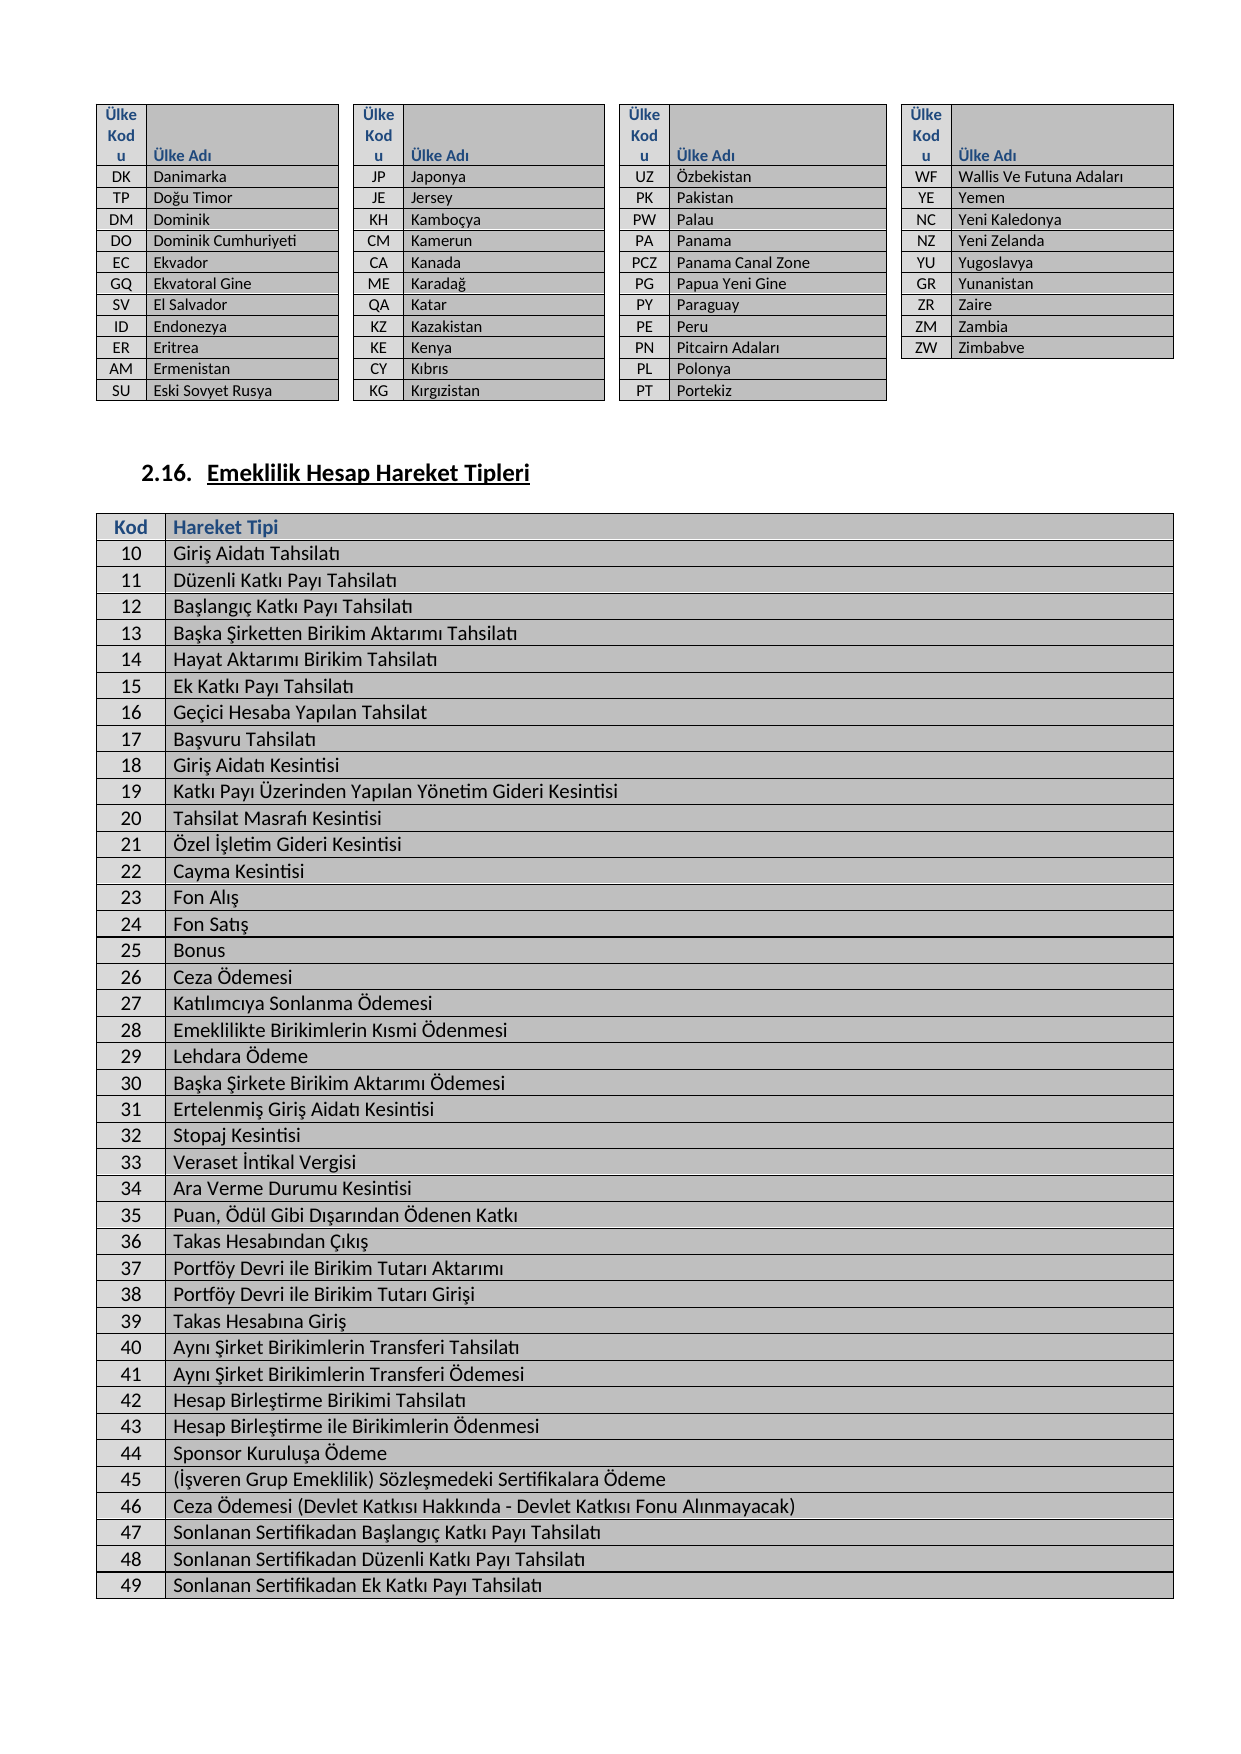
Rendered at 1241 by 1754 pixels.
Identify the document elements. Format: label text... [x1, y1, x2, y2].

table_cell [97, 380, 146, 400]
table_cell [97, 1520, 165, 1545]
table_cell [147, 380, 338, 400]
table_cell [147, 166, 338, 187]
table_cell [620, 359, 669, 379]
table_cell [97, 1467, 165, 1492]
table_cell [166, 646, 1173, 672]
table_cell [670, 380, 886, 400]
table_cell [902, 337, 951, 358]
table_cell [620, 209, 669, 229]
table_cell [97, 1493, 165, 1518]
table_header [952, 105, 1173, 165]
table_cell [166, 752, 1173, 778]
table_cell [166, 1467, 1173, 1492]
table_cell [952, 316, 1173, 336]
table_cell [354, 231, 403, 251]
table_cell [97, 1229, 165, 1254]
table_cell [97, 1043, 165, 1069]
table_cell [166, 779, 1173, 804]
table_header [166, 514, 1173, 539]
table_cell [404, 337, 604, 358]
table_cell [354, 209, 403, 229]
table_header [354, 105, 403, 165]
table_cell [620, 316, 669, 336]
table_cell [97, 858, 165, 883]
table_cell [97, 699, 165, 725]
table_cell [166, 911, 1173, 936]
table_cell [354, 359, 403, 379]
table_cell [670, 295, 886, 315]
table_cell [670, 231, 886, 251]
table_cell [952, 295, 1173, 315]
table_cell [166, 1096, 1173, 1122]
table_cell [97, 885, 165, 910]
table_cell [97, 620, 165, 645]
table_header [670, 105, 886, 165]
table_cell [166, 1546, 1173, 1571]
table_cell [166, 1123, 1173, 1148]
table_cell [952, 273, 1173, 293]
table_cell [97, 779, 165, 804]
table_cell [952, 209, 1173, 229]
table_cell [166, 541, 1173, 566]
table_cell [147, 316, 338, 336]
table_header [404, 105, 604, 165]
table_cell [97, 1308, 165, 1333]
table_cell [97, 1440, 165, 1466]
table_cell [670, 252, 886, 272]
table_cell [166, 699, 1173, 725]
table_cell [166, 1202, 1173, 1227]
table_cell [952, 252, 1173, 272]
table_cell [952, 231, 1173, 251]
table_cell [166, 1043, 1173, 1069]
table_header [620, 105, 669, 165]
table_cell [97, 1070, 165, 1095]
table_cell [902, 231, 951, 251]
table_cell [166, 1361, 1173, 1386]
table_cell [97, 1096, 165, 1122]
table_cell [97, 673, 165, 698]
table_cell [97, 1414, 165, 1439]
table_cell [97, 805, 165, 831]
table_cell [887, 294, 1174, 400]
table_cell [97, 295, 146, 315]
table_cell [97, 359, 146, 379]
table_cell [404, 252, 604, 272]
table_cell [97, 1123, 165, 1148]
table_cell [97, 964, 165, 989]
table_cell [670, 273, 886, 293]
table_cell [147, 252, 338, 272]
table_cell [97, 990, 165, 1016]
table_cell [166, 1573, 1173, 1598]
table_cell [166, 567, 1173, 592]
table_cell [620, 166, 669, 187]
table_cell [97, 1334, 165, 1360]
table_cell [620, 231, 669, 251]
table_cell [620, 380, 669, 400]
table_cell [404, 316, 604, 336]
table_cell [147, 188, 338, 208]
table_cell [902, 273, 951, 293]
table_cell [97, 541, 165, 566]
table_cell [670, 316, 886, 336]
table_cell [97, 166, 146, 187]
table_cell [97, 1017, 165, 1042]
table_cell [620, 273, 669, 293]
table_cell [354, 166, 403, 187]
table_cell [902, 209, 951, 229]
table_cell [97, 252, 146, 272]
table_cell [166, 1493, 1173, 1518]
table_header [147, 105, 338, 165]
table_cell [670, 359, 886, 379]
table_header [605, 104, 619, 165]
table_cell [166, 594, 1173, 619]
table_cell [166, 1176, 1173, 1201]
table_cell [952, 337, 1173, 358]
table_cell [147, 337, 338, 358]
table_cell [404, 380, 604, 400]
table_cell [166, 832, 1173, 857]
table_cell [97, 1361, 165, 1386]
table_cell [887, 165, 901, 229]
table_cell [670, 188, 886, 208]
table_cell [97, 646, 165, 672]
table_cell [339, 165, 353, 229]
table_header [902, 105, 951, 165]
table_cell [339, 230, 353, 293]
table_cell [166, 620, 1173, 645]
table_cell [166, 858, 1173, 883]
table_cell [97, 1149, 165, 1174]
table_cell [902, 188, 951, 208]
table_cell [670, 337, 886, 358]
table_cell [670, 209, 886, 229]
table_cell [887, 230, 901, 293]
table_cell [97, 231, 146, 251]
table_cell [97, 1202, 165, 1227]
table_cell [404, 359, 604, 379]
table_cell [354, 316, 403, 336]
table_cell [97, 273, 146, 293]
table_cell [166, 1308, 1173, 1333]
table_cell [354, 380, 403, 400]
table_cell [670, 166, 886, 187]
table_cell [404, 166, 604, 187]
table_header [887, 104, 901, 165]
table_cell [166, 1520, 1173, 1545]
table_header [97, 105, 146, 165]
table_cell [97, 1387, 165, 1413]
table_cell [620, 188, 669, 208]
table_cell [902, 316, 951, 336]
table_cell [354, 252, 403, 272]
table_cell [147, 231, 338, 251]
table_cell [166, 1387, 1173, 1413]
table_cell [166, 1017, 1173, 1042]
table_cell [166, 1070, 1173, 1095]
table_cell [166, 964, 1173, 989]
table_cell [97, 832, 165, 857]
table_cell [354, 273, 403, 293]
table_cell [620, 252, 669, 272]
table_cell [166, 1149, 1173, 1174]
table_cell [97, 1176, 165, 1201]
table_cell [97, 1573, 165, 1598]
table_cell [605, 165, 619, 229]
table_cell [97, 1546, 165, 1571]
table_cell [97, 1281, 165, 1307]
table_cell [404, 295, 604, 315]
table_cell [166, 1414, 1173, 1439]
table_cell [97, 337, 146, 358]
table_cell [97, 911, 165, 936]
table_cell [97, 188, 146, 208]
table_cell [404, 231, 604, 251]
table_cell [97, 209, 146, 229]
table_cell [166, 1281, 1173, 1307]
list Emeklilik Hesap Hareket Tipleri [141, 457, 1181, 488]
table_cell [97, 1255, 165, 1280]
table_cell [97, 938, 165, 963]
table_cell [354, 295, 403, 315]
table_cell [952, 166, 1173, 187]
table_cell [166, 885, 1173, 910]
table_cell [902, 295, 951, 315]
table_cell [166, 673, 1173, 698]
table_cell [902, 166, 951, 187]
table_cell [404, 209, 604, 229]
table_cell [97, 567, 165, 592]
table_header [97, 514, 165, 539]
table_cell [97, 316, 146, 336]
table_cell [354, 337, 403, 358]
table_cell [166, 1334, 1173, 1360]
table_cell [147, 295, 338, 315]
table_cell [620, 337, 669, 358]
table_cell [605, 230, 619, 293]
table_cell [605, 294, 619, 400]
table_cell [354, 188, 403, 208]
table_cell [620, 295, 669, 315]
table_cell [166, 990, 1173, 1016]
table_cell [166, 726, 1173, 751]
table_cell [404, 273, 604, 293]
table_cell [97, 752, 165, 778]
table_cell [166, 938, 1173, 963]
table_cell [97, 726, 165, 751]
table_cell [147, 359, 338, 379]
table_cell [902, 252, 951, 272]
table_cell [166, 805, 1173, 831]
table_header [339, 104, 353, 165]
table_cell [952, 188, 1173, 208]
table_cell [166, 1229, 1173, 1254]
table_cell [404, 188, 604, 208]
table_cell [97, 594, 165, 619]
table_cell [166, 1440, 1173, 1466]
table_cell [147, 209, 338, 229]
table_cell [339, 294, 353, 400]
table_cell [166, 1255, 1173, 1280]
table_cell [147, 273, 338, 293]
